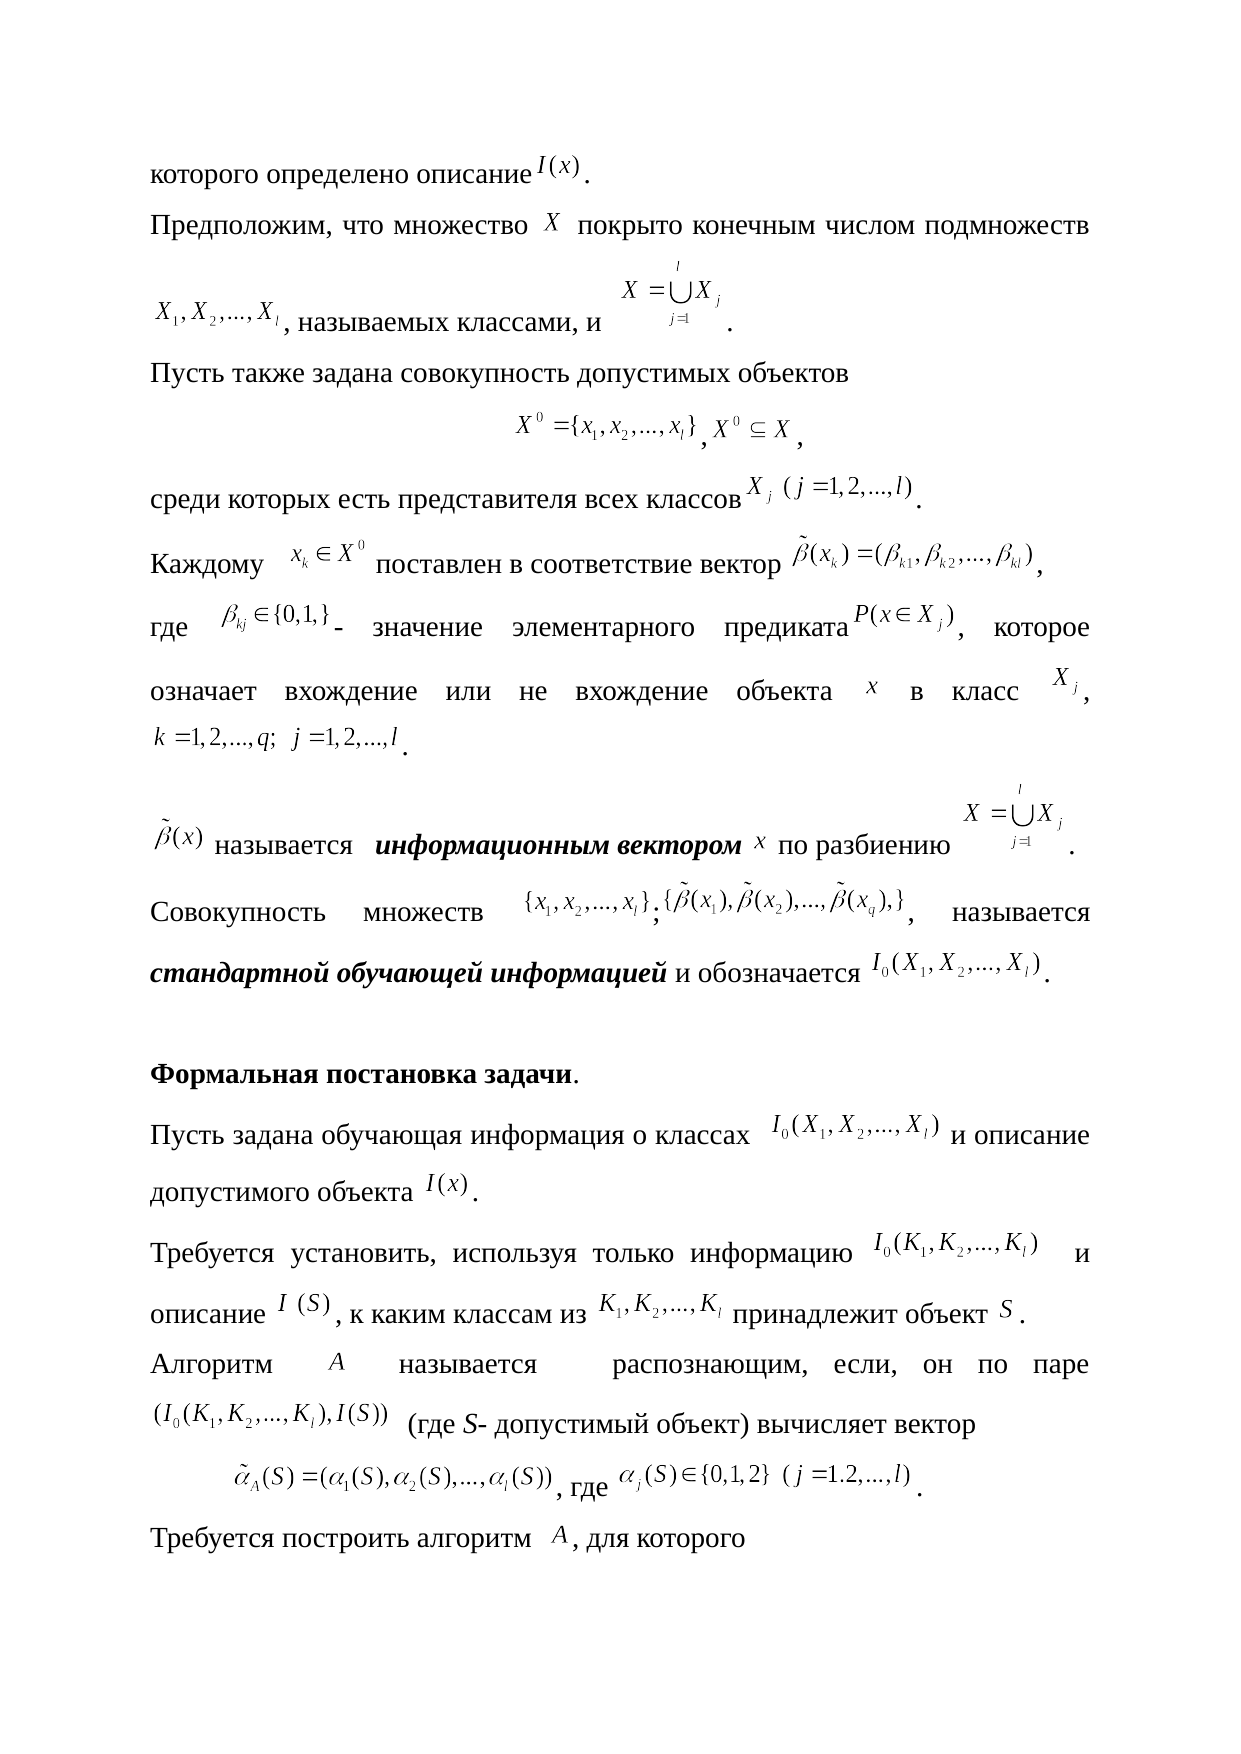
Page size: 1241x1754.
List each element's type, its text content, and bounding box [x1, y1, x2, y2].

text Предположим, что множество покрыто конечным числом подмножеств, называемых классами, и . [150, 207, 1090, 338]
text Пусть задана обучающая информация о классах и описание допустимого объекта . [150, 1106, 1090, 1208]
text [150, 150, 1090, 190]
text Каждому поставлен в соответствие вектор , [150, 531, 1090, 580]
text Алгоритм называется распознающим, если, он по паре (где S- допустимый объект) вычисляет вектор [150, 1346, 1090, 1440]
text где - значение элементарного предиката, которое означает вхождение или не вхождение объекта в класс , . [150, 597, 1090, 762]
text Совокупность множеств ;, называется стандартной обучающей информацией и обозначается . [150, 877, 1090, 989]
text Пусть также задана совокупность допустимых объектов [150, 355, 1090, 388]
text среди которых есть представителя всех классов. [150, 468, 1090, 515]
text Требуется установить, используя только информацию и описание , к каким классам из принадлежит объект . [150, 1224, 1090, 1330]
text , где . [150, 1456, 1090, 1503]
text Формальная постановка задачи. [150, 1056, 1090, 1090]
text ,, [150, 405, 1090, 452]
text называется информационным вектором по разбиению . [150, 778, 1090, 861]
text Требуется построить алгоритм , для которого [150, 1519, 1090, 1553]
